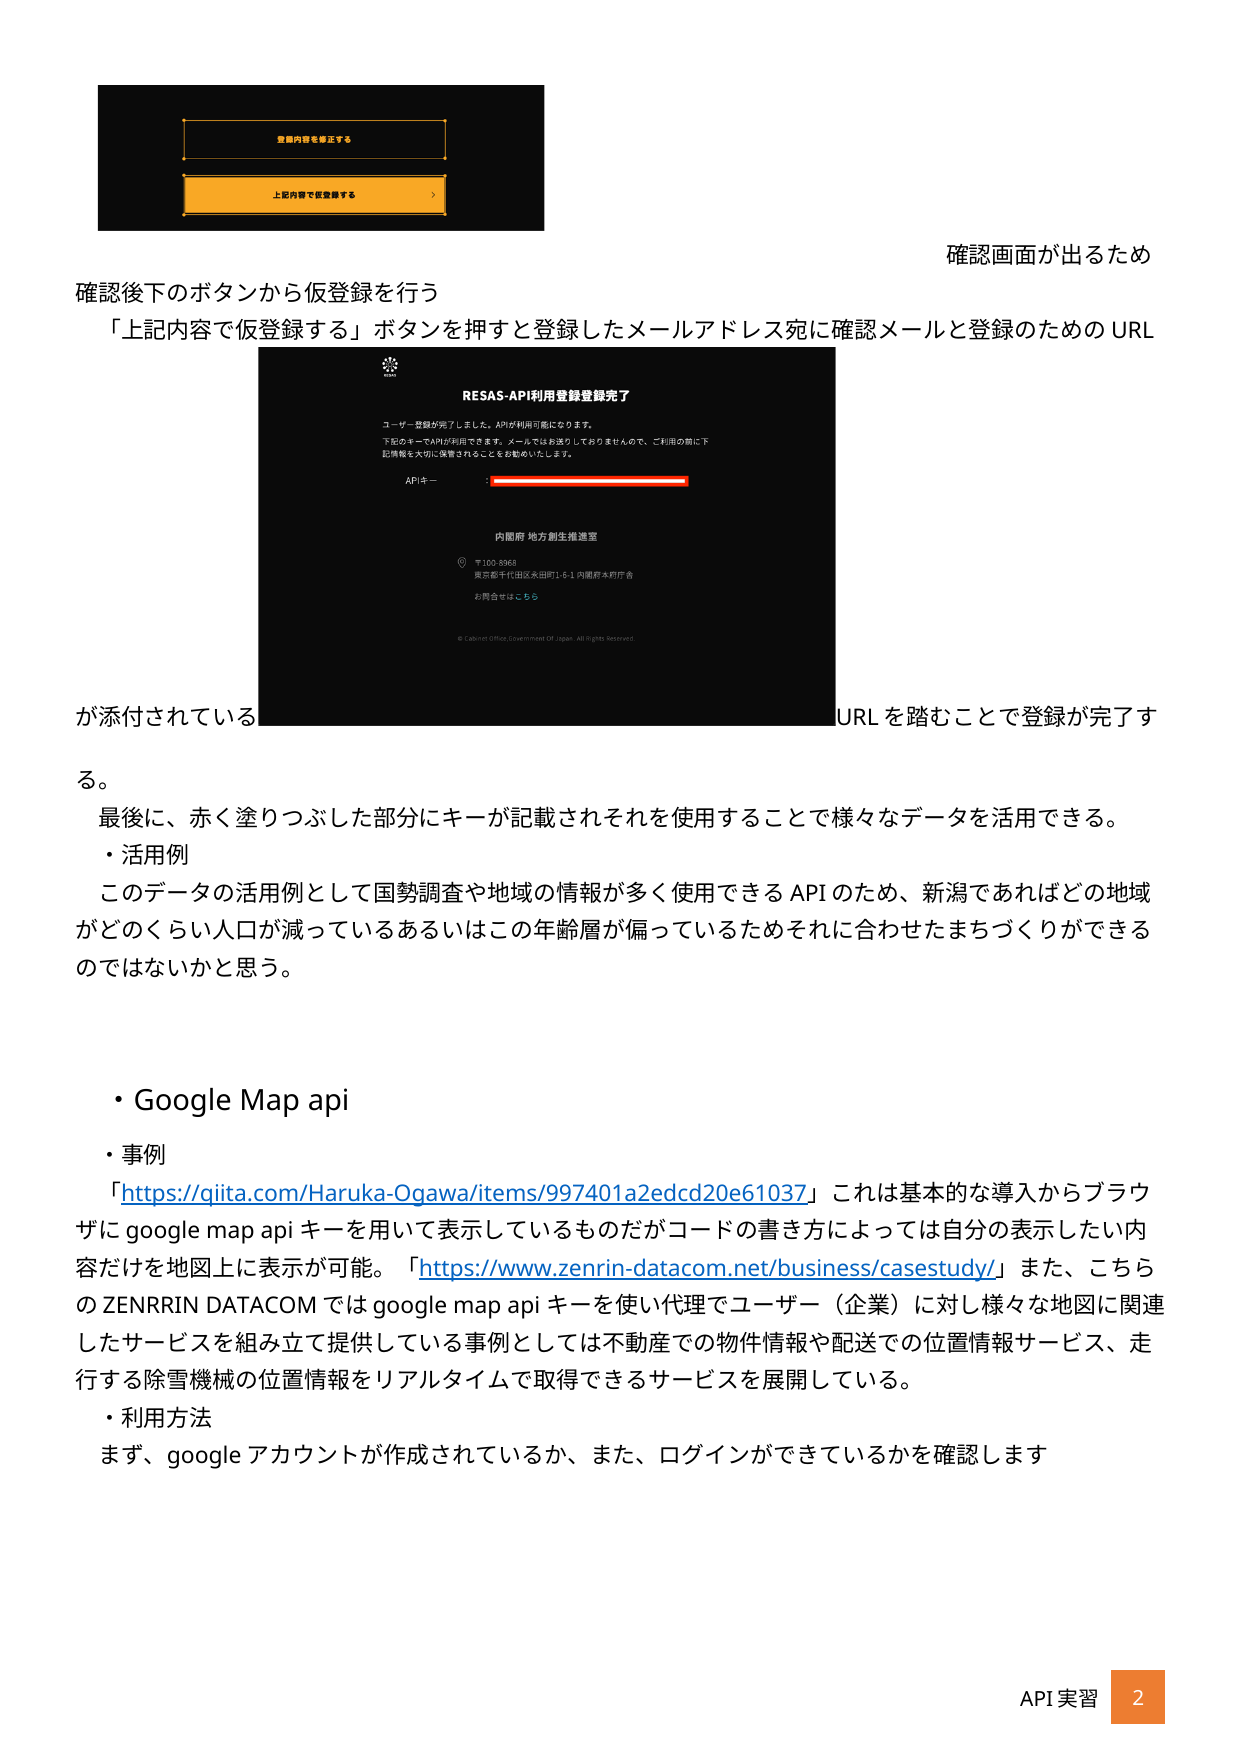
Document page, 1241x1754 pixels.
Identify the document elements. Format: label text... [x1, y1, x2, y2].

picture [258, 347, 836, 726]
text ・利用方法 [75, 1397, 1165, 1435]
text まず、googleアカウントが作成されているか、また、ログインができているかを確認します [75, 1435, 1165, 1472]
text 確認画面が出るため確認後下のボタンから仮登録を行う [75, 235, 1165, 310]
text 最後に、赤く塗りつぶした部分にキーが記載されそれを使用することで様々なデータを活用できる。 [75, 797, 1165, 835]
text ・活用例 [75, 835, 1165, 872]
text ・Google Map api [75, 1060, 1165, 1135]
text ・事例 [75, 1135, 1165, 1172]
text 「https://qiita.com/Haruka-Ogawa/items/997401a2edcd20e61037」これは基本的な導入からブラウザにgoogle map api キーを用いて表示しているものだがコードの書き方によっては自分の表示したい内容だけを地図上に表示が可能。「https://www.zenrin-datacom.net/business/casestudy/」また、こちらのZENRRIN DATACOMではgoogle map api キーを使い代理でユーザー（企業）に対し様々な地図に関連したサービスを組み立て提供している事例としては不動産での物件情報や配送での位置情報サービス、走行する除雪機械の位置情報をリアルタイムで取得できるサービスを展開している。 [75, 1172, 1165, 1397]
picture [97, 85, 545, 231]
text このデータの活用例として国勢調査や地域の情報が多く使用できるAPIのため、新潟であればどの地域がどのくらい人口が減っているあるいはこの年齢層が偏っているためそれに合わせたまちづくりができるのではないかと思う。 [75, 872, 1165, 985]
